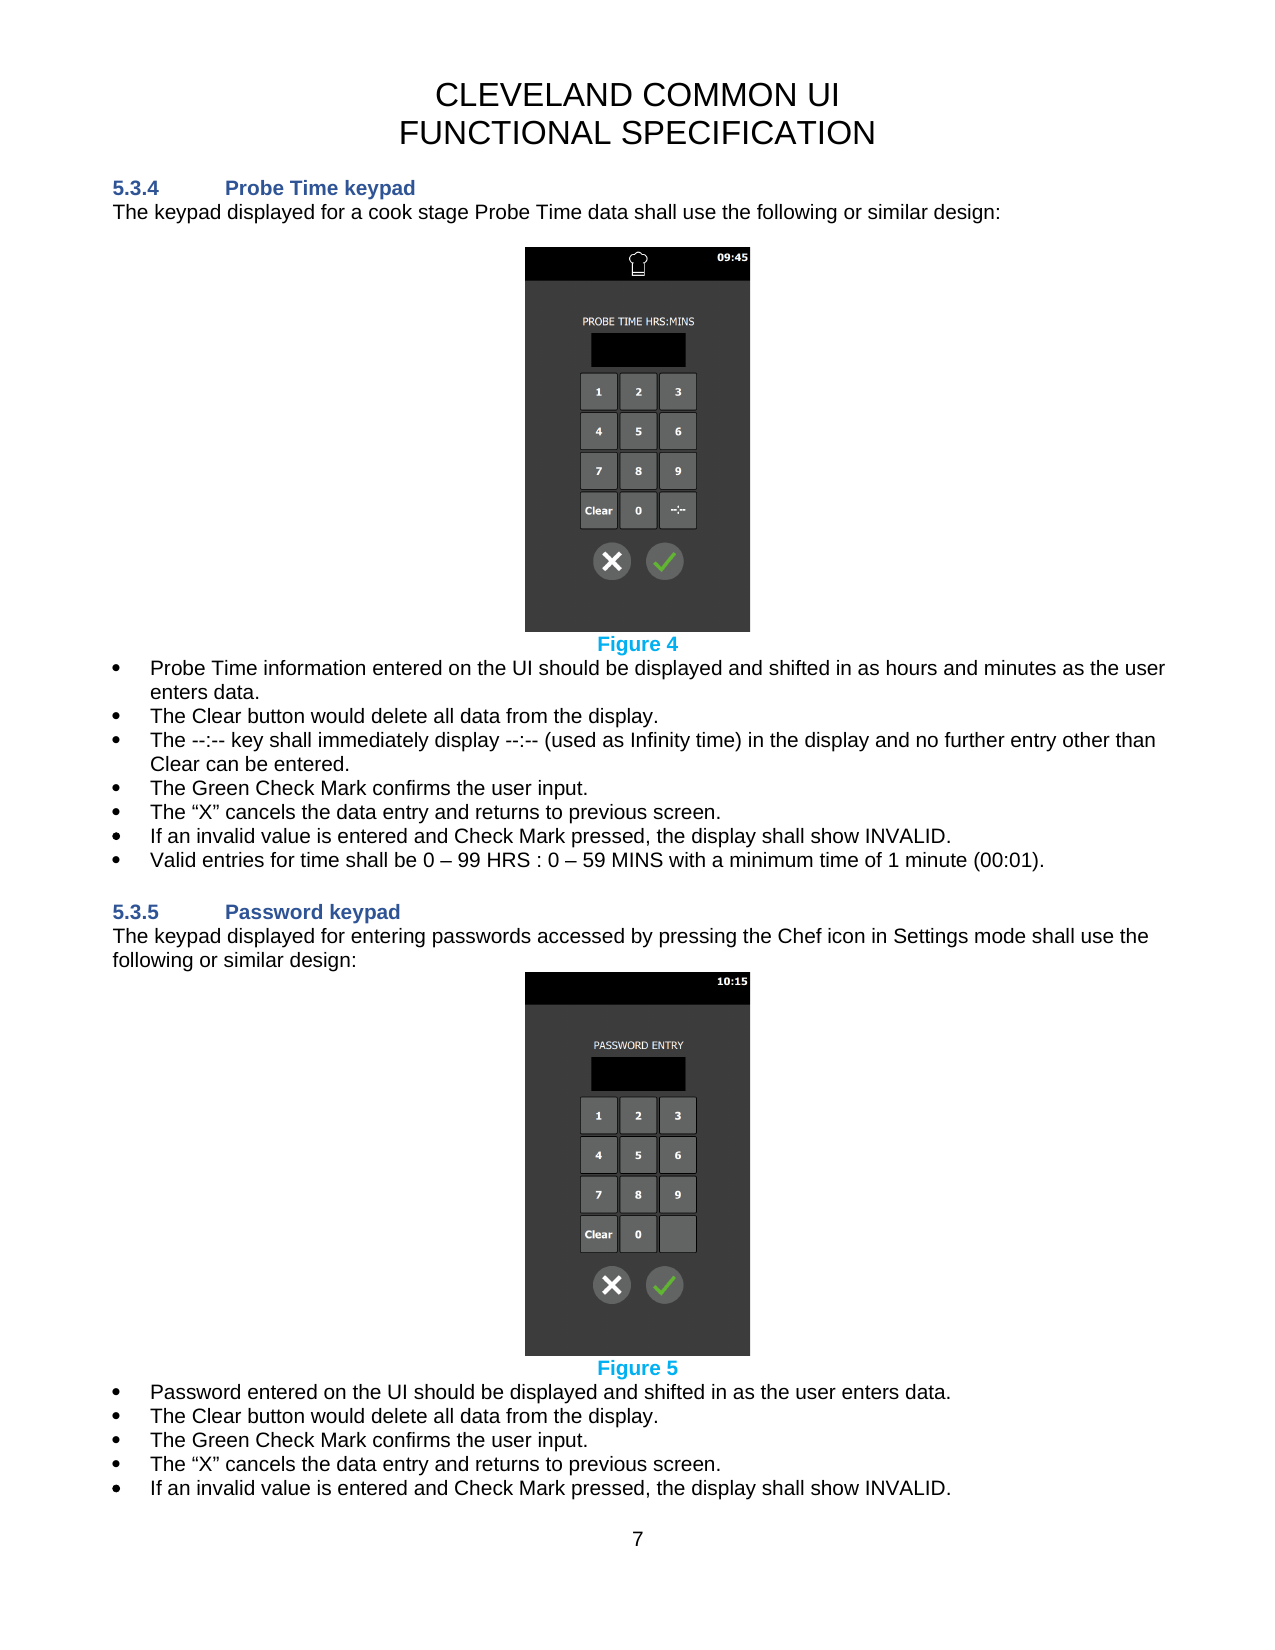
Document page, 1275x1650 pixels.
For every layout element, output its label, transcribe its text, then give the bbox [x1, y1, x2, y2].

list The “X” cancels the data entry and returns to previous screen. [112, 1452, 1200, 1476]
text The keypad displayed for entering passwords accessed by pressing the Chef icon in Settings mode shall use the following or similar design: [112, 924, 1200, 972]
list The Green Check Mark confirms the user input. [112, 1428, 1200, 1452]
picture [525, 247, 750, 632]
list If an invalid value is entered and Check Mark pressed, the display shall show INVALID. [112, 824, 1200, 848]
list If an invalid value is entered and Check Mark pressed, the display shall show INVALID. [112, 1476, 1200, 1500]
text The keypad displayed for a cook stage Probe Time data shall use the following or similar design: [112, 200, 1200, 224]
text Figure 4 [75, 632, 1200, 656]
list The Green Check Mark confirms the user input. [112, 776, 1200, 800]
list The “X” cancels the data entry and returns to previous screen. [112, 800, 1200, 824]
picture [525, 972, 750, 1356]
subtitle Probe Time keypad [112, 176, 1200, 200]
subtitle Password keypad [112, 900, 1200, 924]
list The Clear button would delete all data from the display. [112, 1404, 1200, 1428]
list The --:-- key shall immediately display --:-- (used as Infinity time) in the display and no further entry other than Clear can be entered. [112, 728, 1200, 776]
list The Clear button would delete all data from the display. [112, 704, 1200, 728]
list Valid entries for time shall be 0 – 99 HRS : 0 – 59 MINS with a minimum time of 1 minute (00:01). [112, 848, 1200, 872]
list Probe Time information entered on the UI should be displayed and shifted in as hours and minutes as the user enters data. [112, 656, 1200, 704]
text Figure 5 [75, 1356, 1200, 1380]
list Password entered on the UI should be displayed and shifted in as the user enters data. [112, 1380, 1200, 1404]
